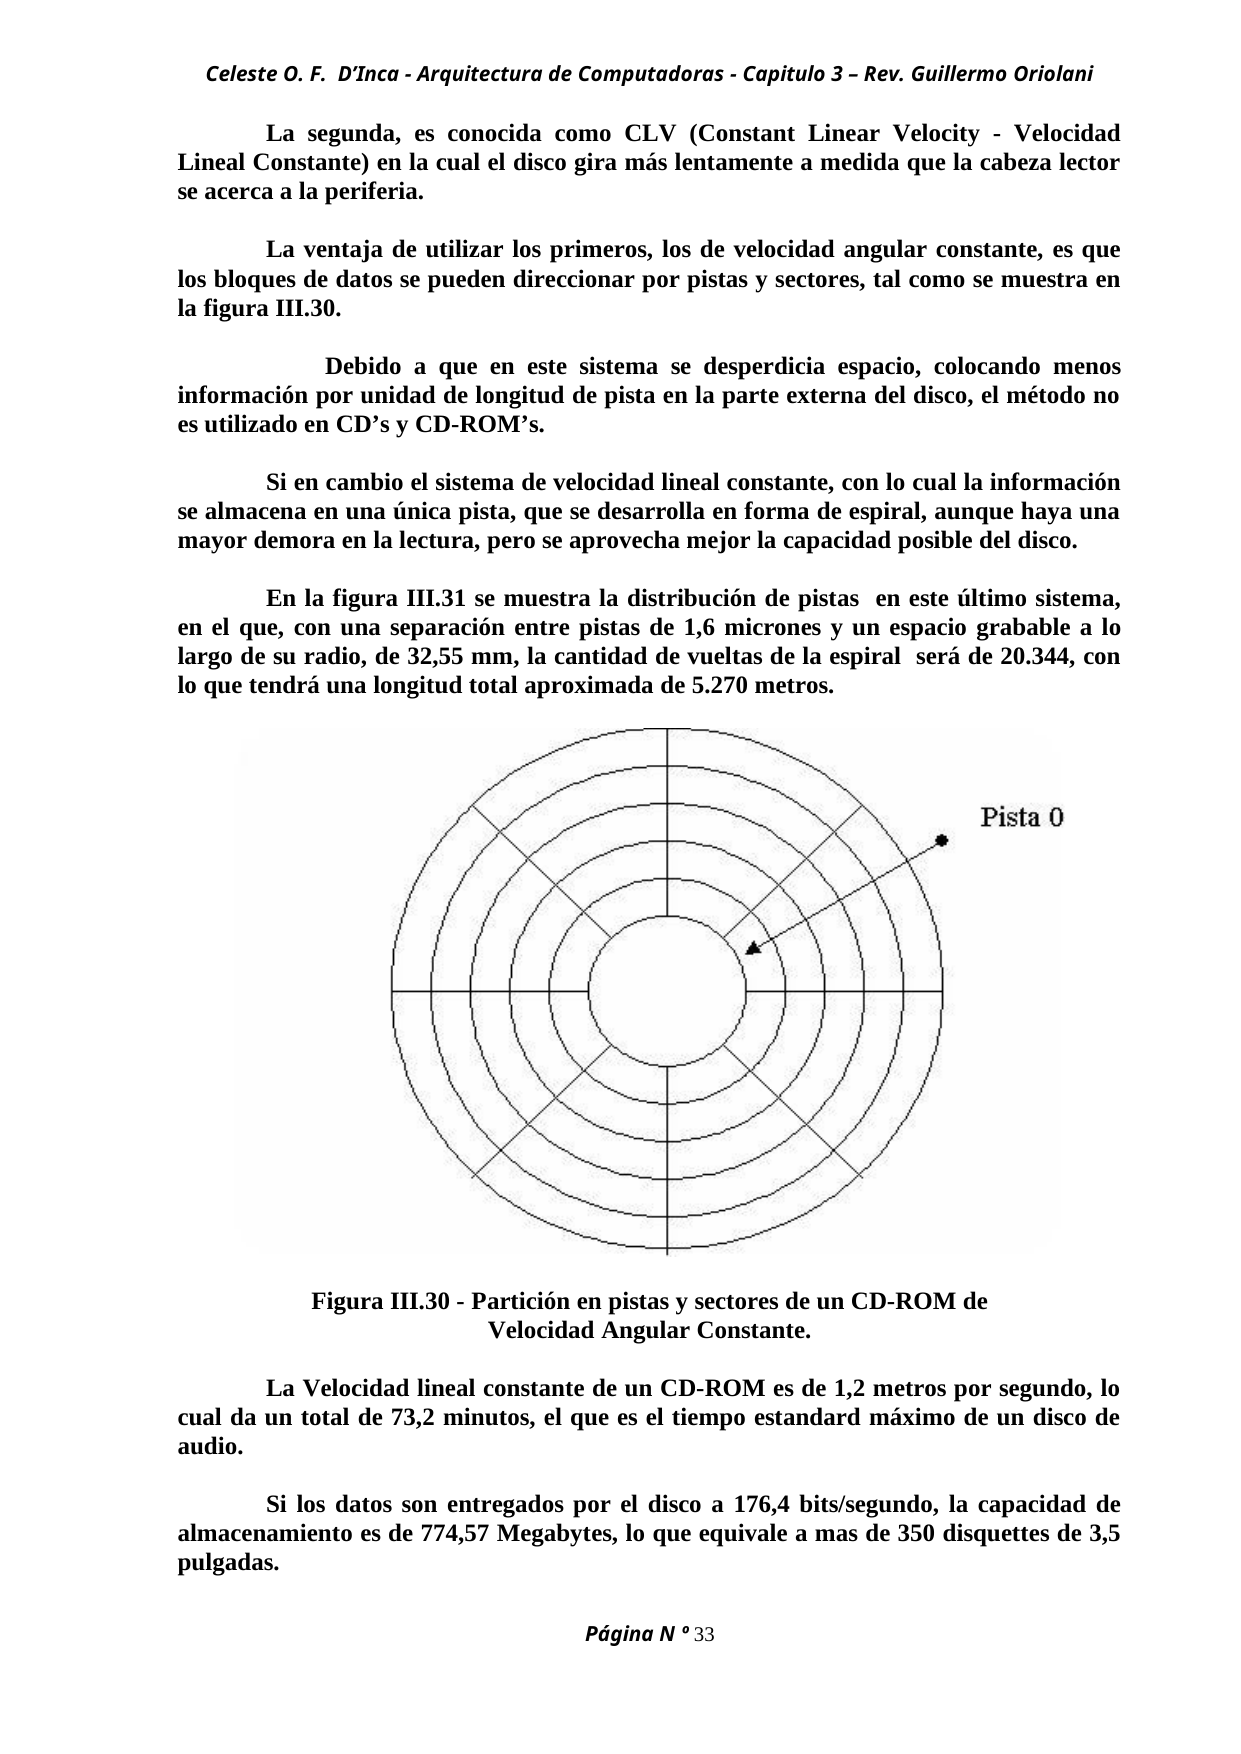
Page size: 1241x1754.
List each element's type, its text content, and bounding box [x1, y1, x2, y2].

text Figura III.30 - Partición en pistas y sectores de un CD-ROM de [177, 1286, 1122, 1315]
text La ventaja de utilizar los primeros, los de velocidad angular constante, es que los bloques de datos se pueden direccionar por pistas y sectores, tal como se muestra en la figura III.30. [177, 234, 1122, 322]
text Si los datos son entregados por el disco a 176,4 bits/segundo, la capacidad de almacenamiento es de 774,57 Megabytes, lo que equivale a mas de 350 disquettes de . [177, 1489, 1122, 1576]
text Si en cambio el sistema de velocidad lineal constante, con lo cual la información se almacena en una única pista, que se desarrolla en forma de espiral, aunque haya una mayor demora en la lectura, pero se aprovecha mejor la capacidad posible del disco. [177, 467, 1122, 554]
text La segunda, es conocida como CLV (Constant Linear Velocity - Velocidad Lineal Constante) en la cual el disco gira más lentamente a medida que la cabeza lector se acerca a la periferia. [177, 118, 1122, 205]
text Debido a que en este sistema se desperdicia espacio, colocando menos información por unidad de longitud de pista en la parte externa del disco, el método no es utilizado en CD’s y CD-ROM’s. [177, 351, 1122, 438]
picture [234, 728, 1065, 1257]
text lineal constante de un CD-ROM es de por segundo, lo cual da un total de 73,2 minutos, el que es el tiempo estandard máximo de un disco de audio. [177, 1373, 1122, 1460]
text En la figura III.31 se muestra la distribución de pistas en este último sistema, en el que, con una separación entre pistas de 1,6 micrones y un espacio grabable a lo largo de su radio, de , la cantidad de vueltas de la espiral será de 20.344, con lo que tendrá una longitud total aproximada de . [177, 583, 1122, 699]
text Velocidad Angular Constante. [177, 1315, 1122, 1344]
